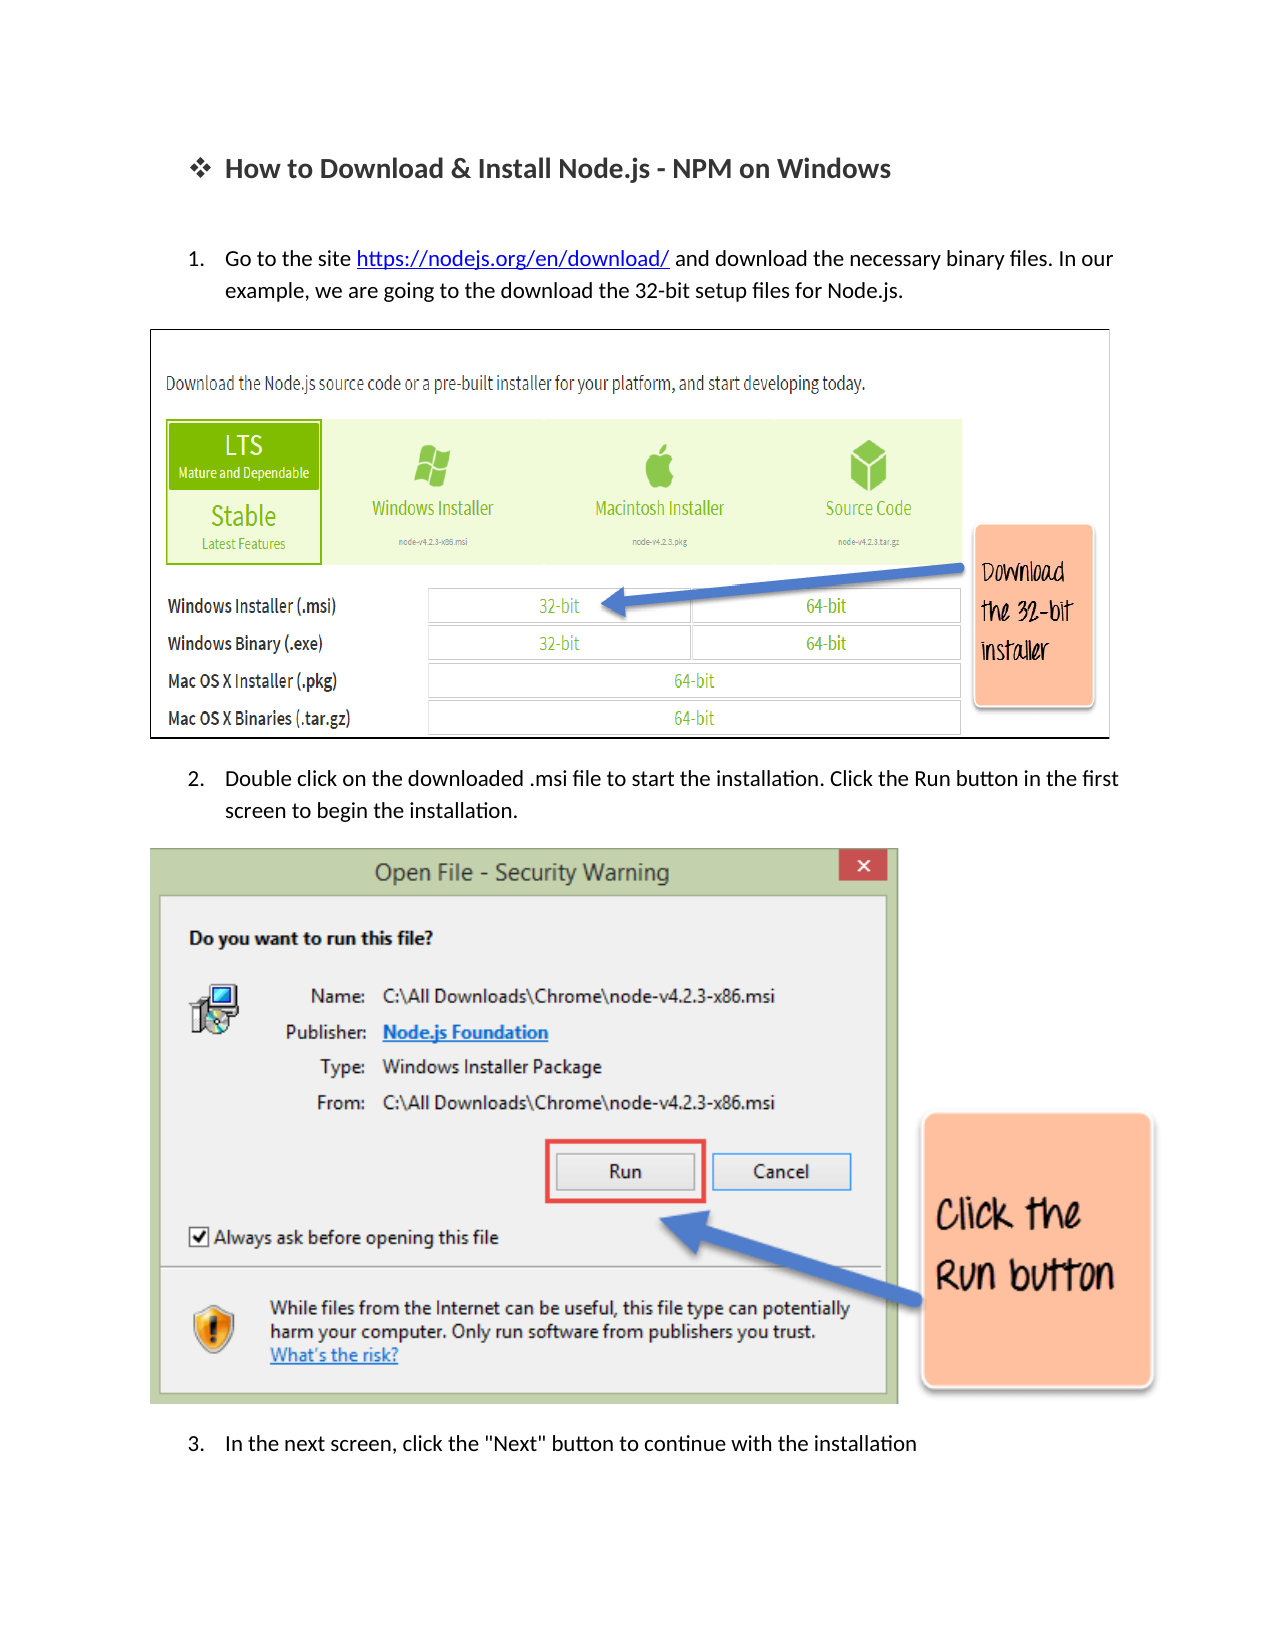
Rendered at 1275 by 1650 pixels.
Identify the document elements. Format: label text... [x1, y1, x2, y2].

subtitle How to Download & Install Node.js - NPM on Windows [187, 150, 1125, 186]
list Go to the site https://nodejs.org/en/download/ and download the necessary binary files. In our example, we are going to the download the 32-bit setup files for Node.js. [187, 244, 1125, 304]
list Double click on the downloaded .msi file to start the installation. Click the Run button in the first screen to begin the installation. [187, 764, 1125, 824]
picture [150, 848, 1183, 1404]
list In the next screen, click the "Next" button to continue with the installation [187, 1429, 1125, 1457]
picture [150, 329, 1110, 739]
